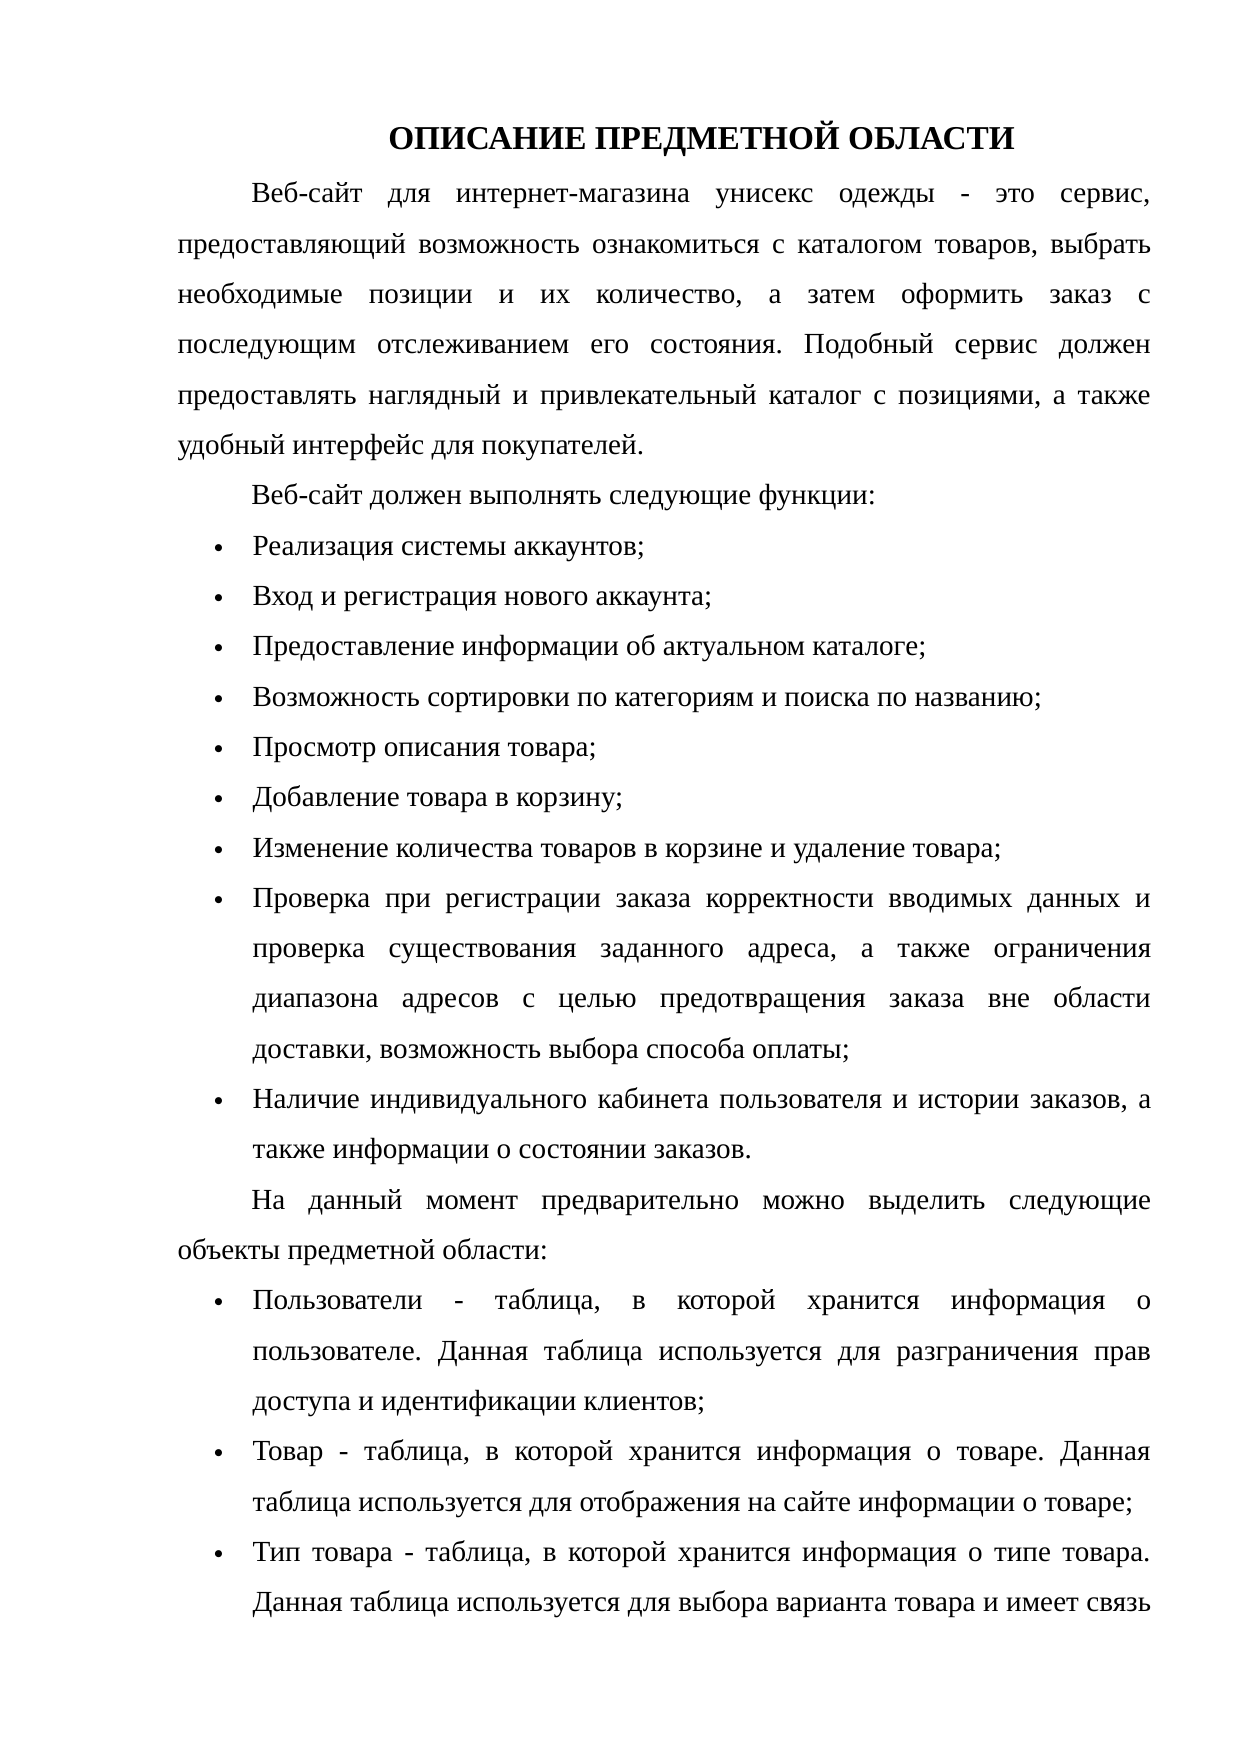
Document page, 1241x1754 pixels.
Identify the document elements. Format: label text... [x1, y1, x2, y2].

list Пользователи - таблица, в которой хранится информация о пользователе. Данная таблица используется для разграничения прав доступа и идентификации клиентов; [215, 1282, 1152, 1417]
text Веб-сайт должен выполнять следующие функции: [177, 477, 1152, 511]
list Реализация системы аккаунтов; [215, 528, 1152, 561]
list Предоставление информации об актуальном каталоге; [215, 628, 1152, 662]
text На данный момент предварительно можно выделить следующие объекты предметной области: [177, 1182, 1152, 1266]
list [215, 1534, 1152, 1618]
list Изменение количества товаров в корзине и удаление товара; [215, 830, 1152, 863]
list Просмотр описания товара; [215, 729, 1152, 763]
text Веб-сайт для интернет-магазина унисекс одежды - это сервис, предоставляющий возможность ознакомиться с каталогом товаров, выбрать необходимые позиции и их количество, а затем оформить заказ с последующим отслеживанием его состояния. Подобный сервис должен предоставлять наглядный и привлекательный каталог с позициями, а также удобный интерфейс для покупателей. [177, 176, 1152, 461]
list Товар - таблица, в которой хранится информация о товаре. Данная таблица используется для отображения на сайте информации о товаре; [215, 1433, 1152, 1517]
list Наличие индивидуального кабинета пользователя и истории заказов, а также информации о состоянии заказов. [215, 1081, 1152, 1165]
list Добавление товара в корзину; [215, 779, 1152, 813]
list Проверка при регистрации заказа корректности вводимых данных и проверка существования заданного адреса, а также ограничения диапазона адресов с целью предотвращения заказа вне области доставки, возможность выбора способа оплаты; [215, 880, 1152, 1064]
list Возможность сортировки по категориям и поиска по названию; [215, 679, 1152, 712]
list Вход и регистрация нового аккаунта; [215, 578, 1152, 612]
text ОПИСАНИЕ ПРЕДМЕТНОЙ ОБЛАСТИ [177, 118, 1152, 156]
